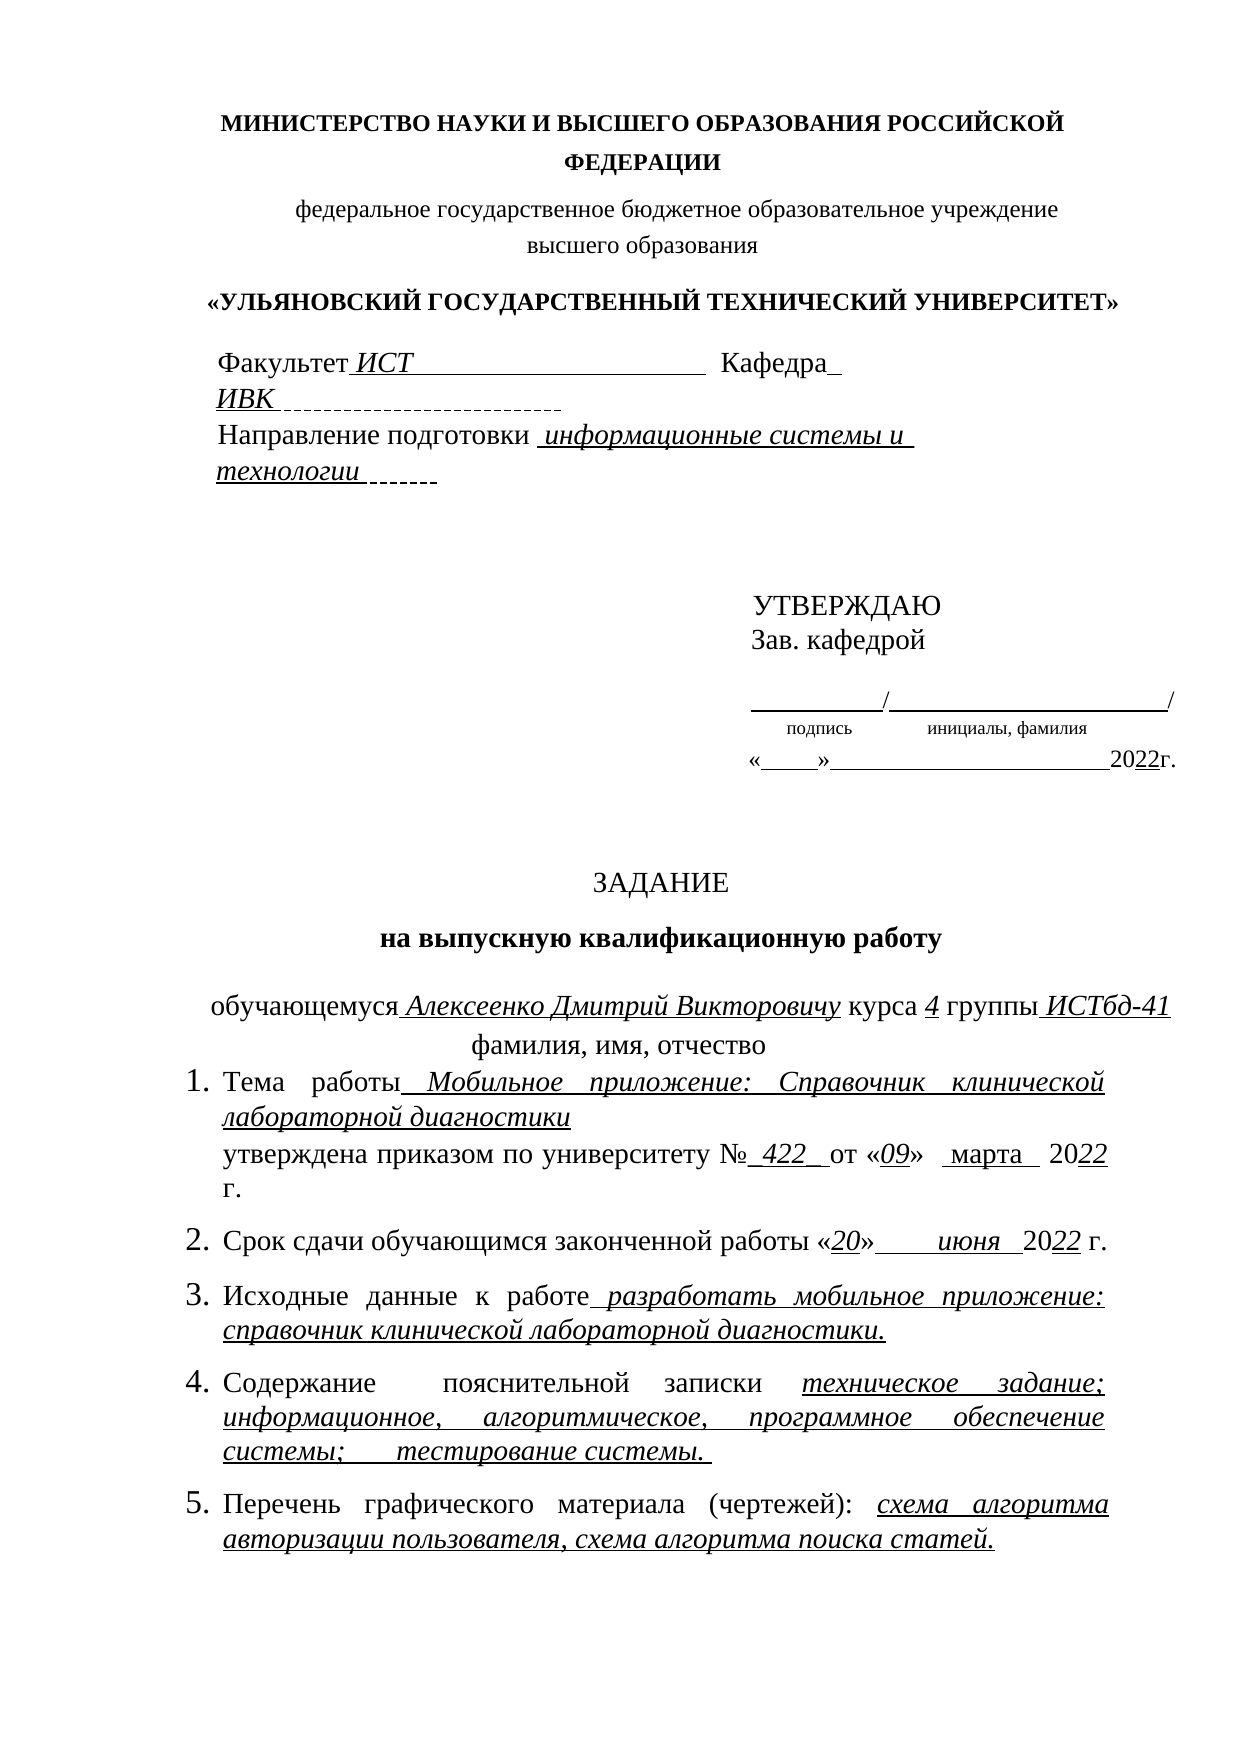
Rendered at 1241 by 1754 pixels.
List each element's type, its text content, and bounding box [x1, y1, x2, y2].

list Срок сдачи обучающимся законченной работы «20» июня 2022 г. [185, 1219, 1181, 1258]
text МИНИСТЕРСТВО НАУКИ И ВЫСШЕГО ОБРАЗОВАНИЯ РОССИЙСКОЙ ФЕДЕРАЦИИ [148, 109, 1137, 176]
list Содержание пояснительной записки техническое задание; информационное, алгоритмическое, программное обеспечение системы; тестирование системы. [185, 1361, 1107, 1467]
text / / [751, 685, 1181, 714]
text обучающемуся Алексеенко Дмитрий Викторовичу курса 4 группы ИСТбд-41 [210, 988, 1181, 1021]
text высшего образования [148, 230, 1137, 259]
text на выпускную квалификационную работу [254, 921, 1068, 954]
list Исходные данные к работе разработать мобильное приложение: справочник клинической лабораторной диагностики. [185, 1274, 1107, 1346]
list Перечень графического материала (чертежей): схема алгоритма авторизации пользователя, схема алгоритма поиска статей. [185, 1482, 1112, 1554]
text утверждена приказом по университету №_422_ от «09» марта 2022 г. [223, 1137, 1107, 1204]
text Направление подготовки информационные системы и технологии [216, 417, 1112, 487]
text фамилия, имя, отчество [471, 1027, 1181, 1060]
text « » 2022г. [748, 744, 1181, 772]
text Факультет ИСТ Кафедра ИВК [216, 345, 1112, 414]
text Зав. кафедрой [751, 622, 1181, 656]
text федеральное государственное бюджетное образовательное учреждение [295, 194, 1137, 223]
text УТВЕРЖДАЮ [752, 588, 1181, 622]
text ЗАДАНИЕ [254, 865, 1068, 899]
text подпись инициалы, фамилия [786, 717, 1181, 738]
text «УЛЬЯНОВСКИЙ ГОСУДАРСТВЕННЫЙ ТЕХНИЧЕСКИЙ УНИВЕРСИТЕТ» [148, 287, 1122, 316]
list Тема работы Мобильное приложение: Справочник клинической лабораторной диагностики [185, 1061, 1107, 1132]
